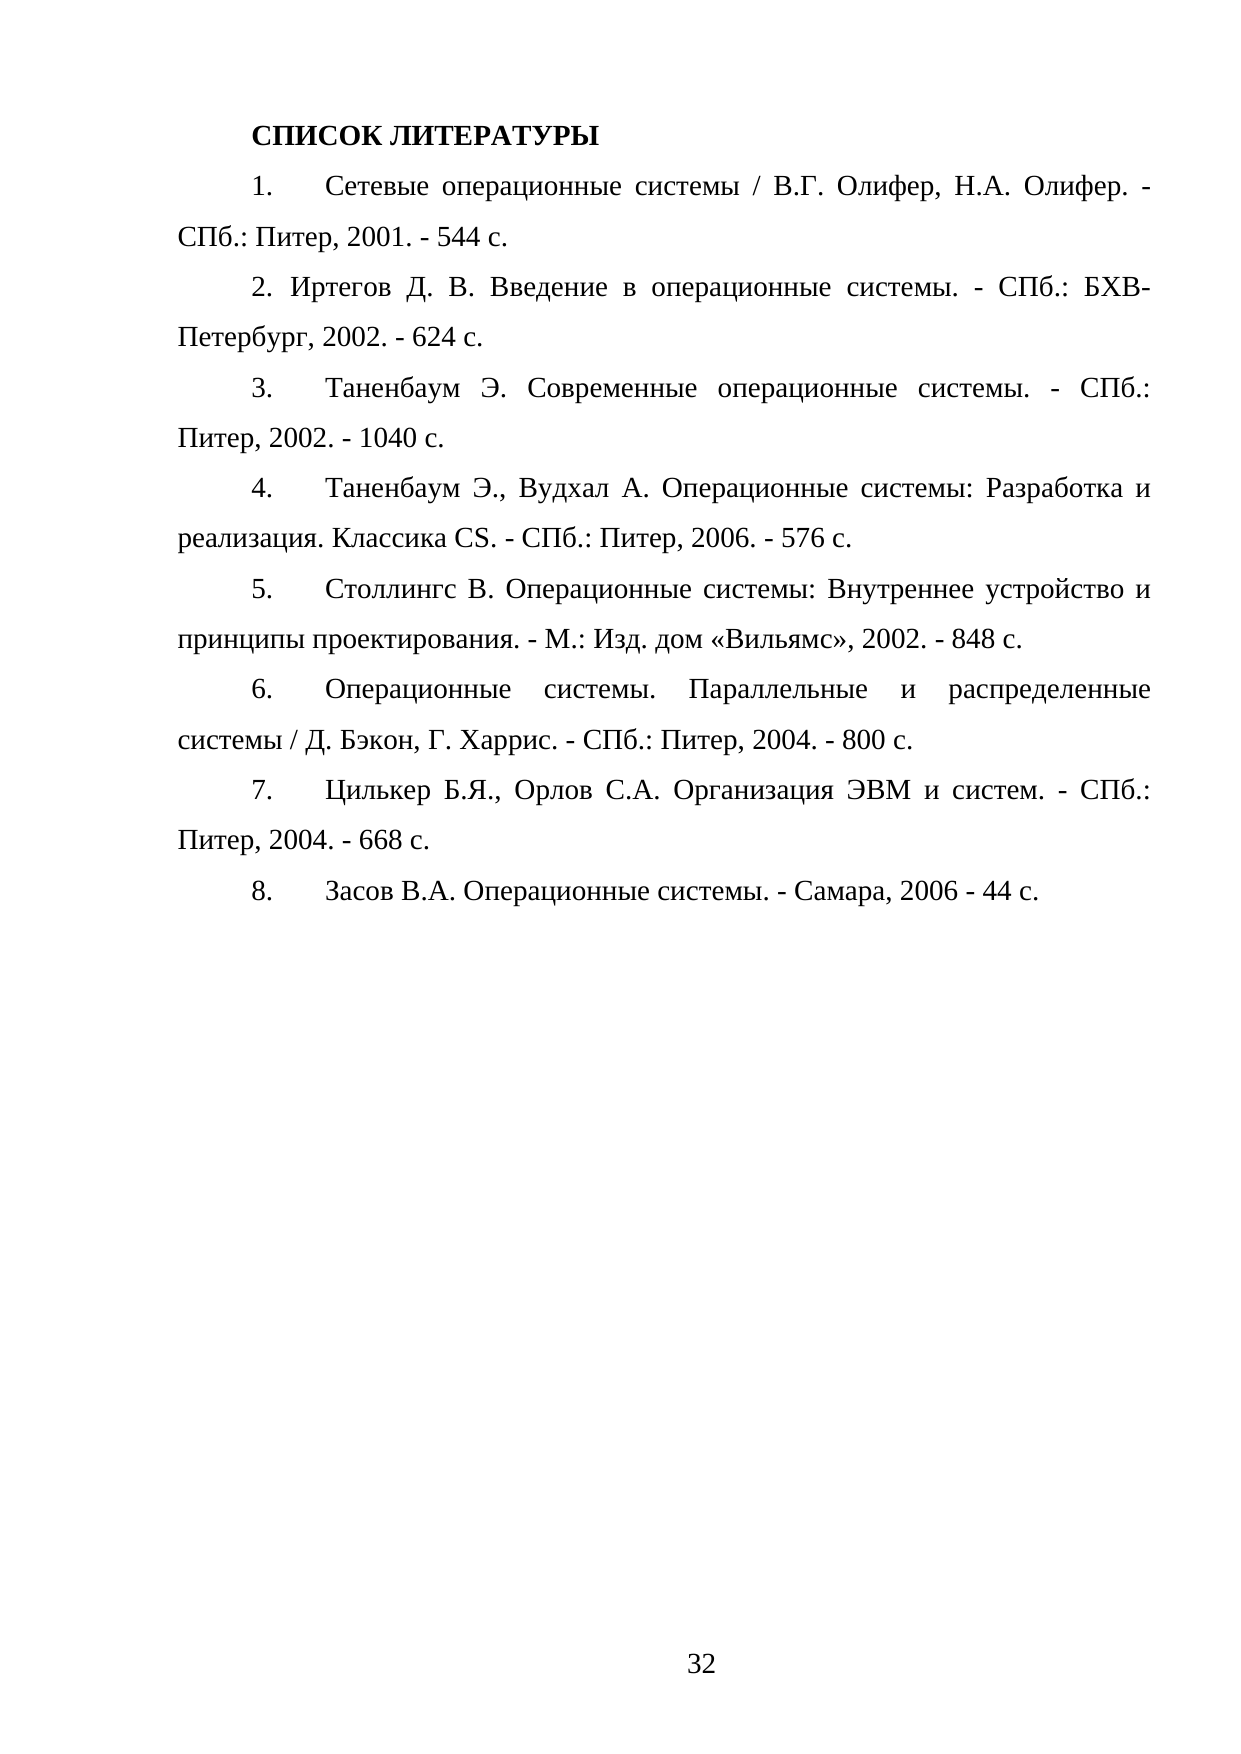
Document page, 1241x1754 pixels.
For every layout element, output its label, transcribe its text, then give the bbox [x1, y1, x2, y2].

list Иртегов Д. В. Введение в операционные системы. - СПб.: БХВ-Петербург, 2002. - 624 с. [177, 269, 1152, 353]
list Засов В.А. Операционные системы. - Самара, 2006 - 44 с. [177, 873, 1152, 906]
list Сетевые операционные системы / В.Г. Олифер, Н.А. Олифер. - СПб.: Питер, 2001. - 544 с. [177, 168, 1152, 252]
list Операционные системы. Параллельные и распределенные системы / Д. Бэкон, Г. Харрис. - СПб.: Питер, 2004. - 800 с. [177, 672, 1152, 755]
list Таненбаум Э., Вудхал А. Операционные системы: Разработка и реализация. Классика CS. - СПб.: Питер, 2006. - 576 с. [177, 470, 1152, 554]
list Столлингс В. Операционные системы: Внутреннее устройство и принципы проектирования. - М.: Изд. дом «Вильямс», 2002. - 848 с. [177, 571, 1152, 655]
list Таненбаум Э. Современные операционные системы. - СПб.: Питер, 2002. - 1040 с. [177, 370, 1152, 453]
subtitle СПИСОК ЛИТЕРАТУРЫ [177, 118, 1152, 152]
list Цилькер Б.Я., Орлов С.А. Организация ЭВМ и систем. - СПб.: Питер, 2004. - 668 с. [177, 772, 1152, 856]
